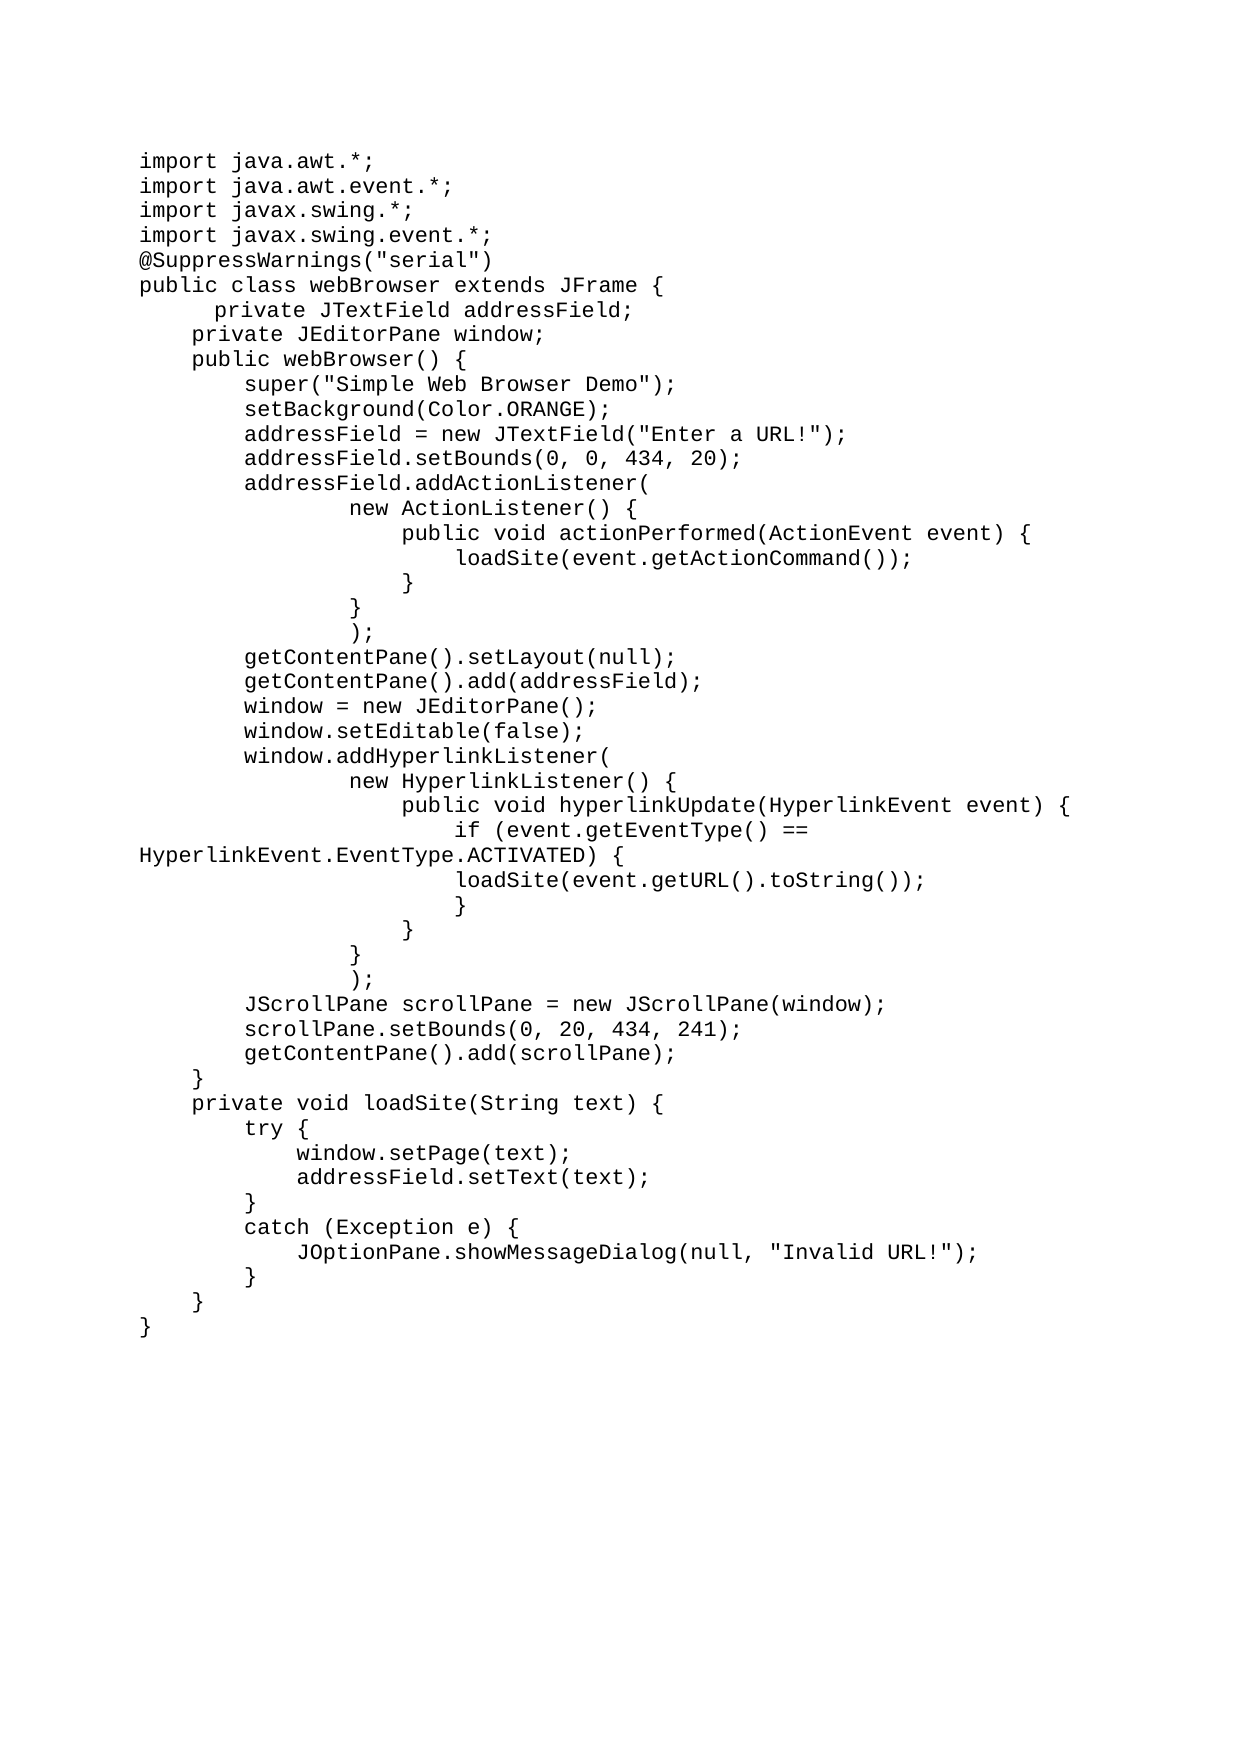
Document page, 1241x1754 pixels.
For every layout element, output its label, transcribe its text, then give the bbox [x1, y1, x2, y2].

text ); [139, 968, 1101, 993]
text import java.awt.event.*; [139, 175, 1101, 199]
text addressField.setBounds(0, 0, 434, 20); [139, 447, 1101, 472]
text scrollPane.setBounds(0, 20, 434, 241); [139, 1018, 1101, 1042]
text } [139, 918, 1101, 943]
text try { [139, 1117, 1101, 1142]
text super("Simple Web Browser Demo"); [139, 373, 1101, 398]
text window.setEditable(false); [139, 720, 1101, 745]
text setBackground(Color.ORANGE); [139, 398, 1101, 423]
text loadSite(event.getActionCommand()); [139, 547, 1101, 571]
text getContentPane().setLayout(null); [139, 646, 1101, 671]
text if (event.getEventType() == HyperlinkEvent.EventType.ACTIVATED) { [139, 819, 1101, 869]
text JScrollPane scrollPane = new JScrollPane(window); [139, 993, 1101, 1018]
text } [139, 596, 1101, 621]
text public webBrowser() { [139, 348, 1101, 373]
text } [139, 1315, 1101, 1340]
text } [139, 894, 1101, 918]
text } [139, 1067, 1101, 1092]
text catch (Exception e) { [139, 1216, 1101, 1241]
text } [139, 1191, 1101, 1216]
text ); [139, 621, 1101, 646]
text window.setPage(text); [139, 1142, 1101, 1166]
text addressField = new JTextField("Enter a URL!"); [139, 423, 1101, 447]
text getContentPane().add(scrollPane); [139, 1042, 1101, 1067]
text addressField.addActionListener( [139, 472, 1101, 497]
text public class webBrowser extends JFrame { [139, 274, 1101, 299]
text public void hyperlinkUpdate(HyperlinkEvent event) { [139, 794, 1101, 819]
text public void actionPerformed(ActionEvent event) { [139, 522, 1101, 547]
text new ActionListener() { [139, 497, 1101, 522]
text } [139, 1290, 1101, 1315]
text window.addHyperlinkListener( [139, 745, 1101, 770]
text loadSite(event.getURL().toString()); [139, 869, 1101, 894]
text new HyperlinkListener() { [139, 770, 1101, 794]
text } [139, 571, 1101, 596]
text private void loadSite(String text) { [139, 1092, 1101, 1117]
text import javax.swing.event.*; [139, 224, 1101, 249]
text window = new JEditorPane(); [139, 695, 1101, 720]
text getContentPane().add(addressField); [139, 671, 1101, 695]
text import java.awt.*; [139, 150, 1101, 175]
text @SuppressWarnings("serial") [139, 249, 1101, 274]
text addressField.setText(text); [139, 1166, 1101, 1191]
text } [139, 1266, 1101, 1290]
text import javax.swing.*; [139, 199, 1101, 224]
text private JEditorPane window; [139, 323, 1101, 348]
text JOptionPane.showMessageDialog(null, "Invalid URL!"); [139, 1241, 1101, 1266]
text } [139, 943, 1101, 968]
text private JTextField addressField; [139, 299, 1101, 323]
